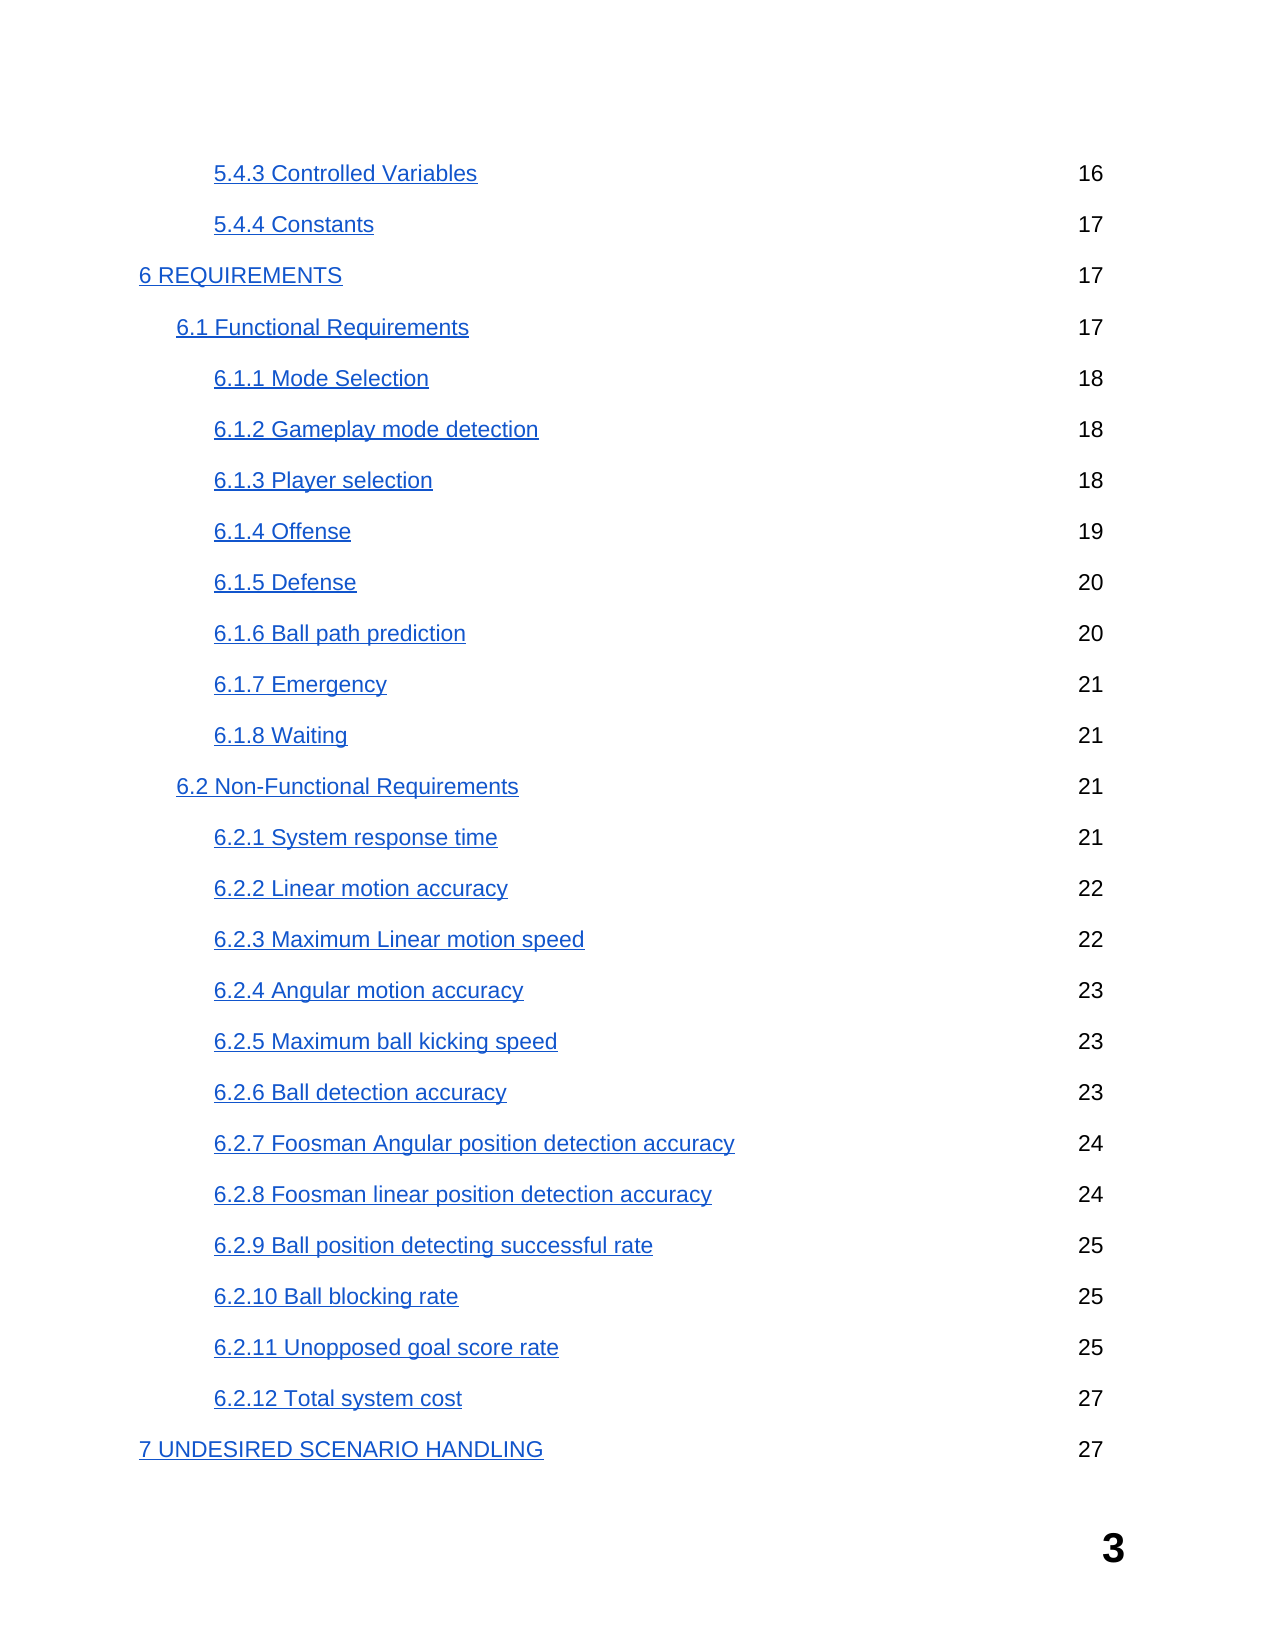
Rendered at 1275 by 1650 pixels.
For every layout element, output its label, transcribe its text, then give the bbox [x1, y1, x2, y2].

table_cell 18 [1041, 354, 1114, 405]
table_cell 6.2 Non-Functional Requirements [139, 763, 1041, 813]
table_cell 6.1.7 Emergency [139, 660, 1041, 711]
table_cell 23 [1041, 1069, 1114, 1120]
table_cell 23 [1041, 967, 1114, 1018]
table_cell 6.2.8 Foosman linear position detection accuracy [139, 1171, 1041, 1222]
table_cell 6.2.10 Ball blocking rate [139, 1273, 1041, 1324]
table_cell 18 [1041, 405, 1114, 456]
table_cell 5.4.3 Controlled Variables [139, 150, 1041, 201]
table_cell 21 [1041, 814, 1114, 864]
table_cell 6 REQUIREMENTS [139, 252, 1041, 303]
table_cell 16 [1041, 150, 1114, 201]
table_cell 6.1.8 Waiting [139, 711, 1041, 762]
table_cell 25 [1041, 1222, 1114, 1273]
table_cell 6.1.1 Mode Selection [139, 354, 1041, 405]
table_cell 21 [1041, 763, 1114, 813]
table_cell 5.4.4 Constants [139, 201, 1041, 252]
table_cell 27 [1041, 1375, 1114, 1426]
table_cell 6.1.2 Gameplay mode detection [139, 405, 1041, 456]
table_cell 6.2.7 Foosman Angular position detection accuracy [139, 1120, 1041, 1171]
table_cell 17 [1041, 303, 1114, 354]
table_cell 6.2.4 Angular motion accuracy [139, 967, 1041, 1018]
table_cell 6.2.9 Ball position detecting successful rate [139, 1222, 1041, 1273]
table_cell 21 [1041, 711, 1114, 762]
table_cell 6.2.3 Maximum Linear motion speed [139, 916, 1041, 967]
table_cell 6.1.6 Ball path prediction [139, 609, 1041, 660]
table_cell 17 [1041, 252, 1114, 303]
table_cell 25 [1041, 1324, 1114, 1375]
table_cell 18 [1041, 456, 1114, 507]
table_cell 25 [1041, 1273, 1114, 1324]
table_cell 6.2.1 System response time [139, 814, 1041, 864]
table_cell 6.2.6 Ball detection accuracy [139, 1069, 1041, 1120]
table_cell 6.1.4 Offense [139, 507, 1041, 558]
table_cell 6.1.3 Player selection [139, 456, 1041, 507]
table_cell 24 [1041, 1120, 1114, 1171]
table_cell 7 UNDESIRED SCENARIO HANDLING [139, 1426, 1041, 1477]
table_cell 21 [1041, 660, 1114, 711]
table_cell 6.2.12 Total system cost [139, 1375, 1041, 1426]
table_cell 6.1.5 Defense [139, 558, 1041, 609]
table_cell 27 [1041, 1426, 1114, 1477]
table_cell 6.2.2 Linear motion accuracy [139, 865, 1041, 916]
table_cell 6.2.5 Maximum ball kicking speed [139, 1018, 1041, 1069]
table_cell 6.1 Functional Requirements [139, 303, 1041, 354]
table_cell 22 [1041, 865, 1114, 916]
table_cell 22 [1041, 916, 1114, 967]
table_cell 24 [1041, 1171, 1114, 1222]
table_cell 20 [1041, 609, 1114, 660]
table_cell 6.2.11 Unopposed goal score rate [139, 1324, 1041, 1375]
table_cell 20 [1041, 558, 1114, 609]
table_cell 17 [1041, 201, 1114, 252]
table_cell 19 [1041, 507, 1114, 558]
table_cell 23 [1041, 1018, 1114, 1069]
